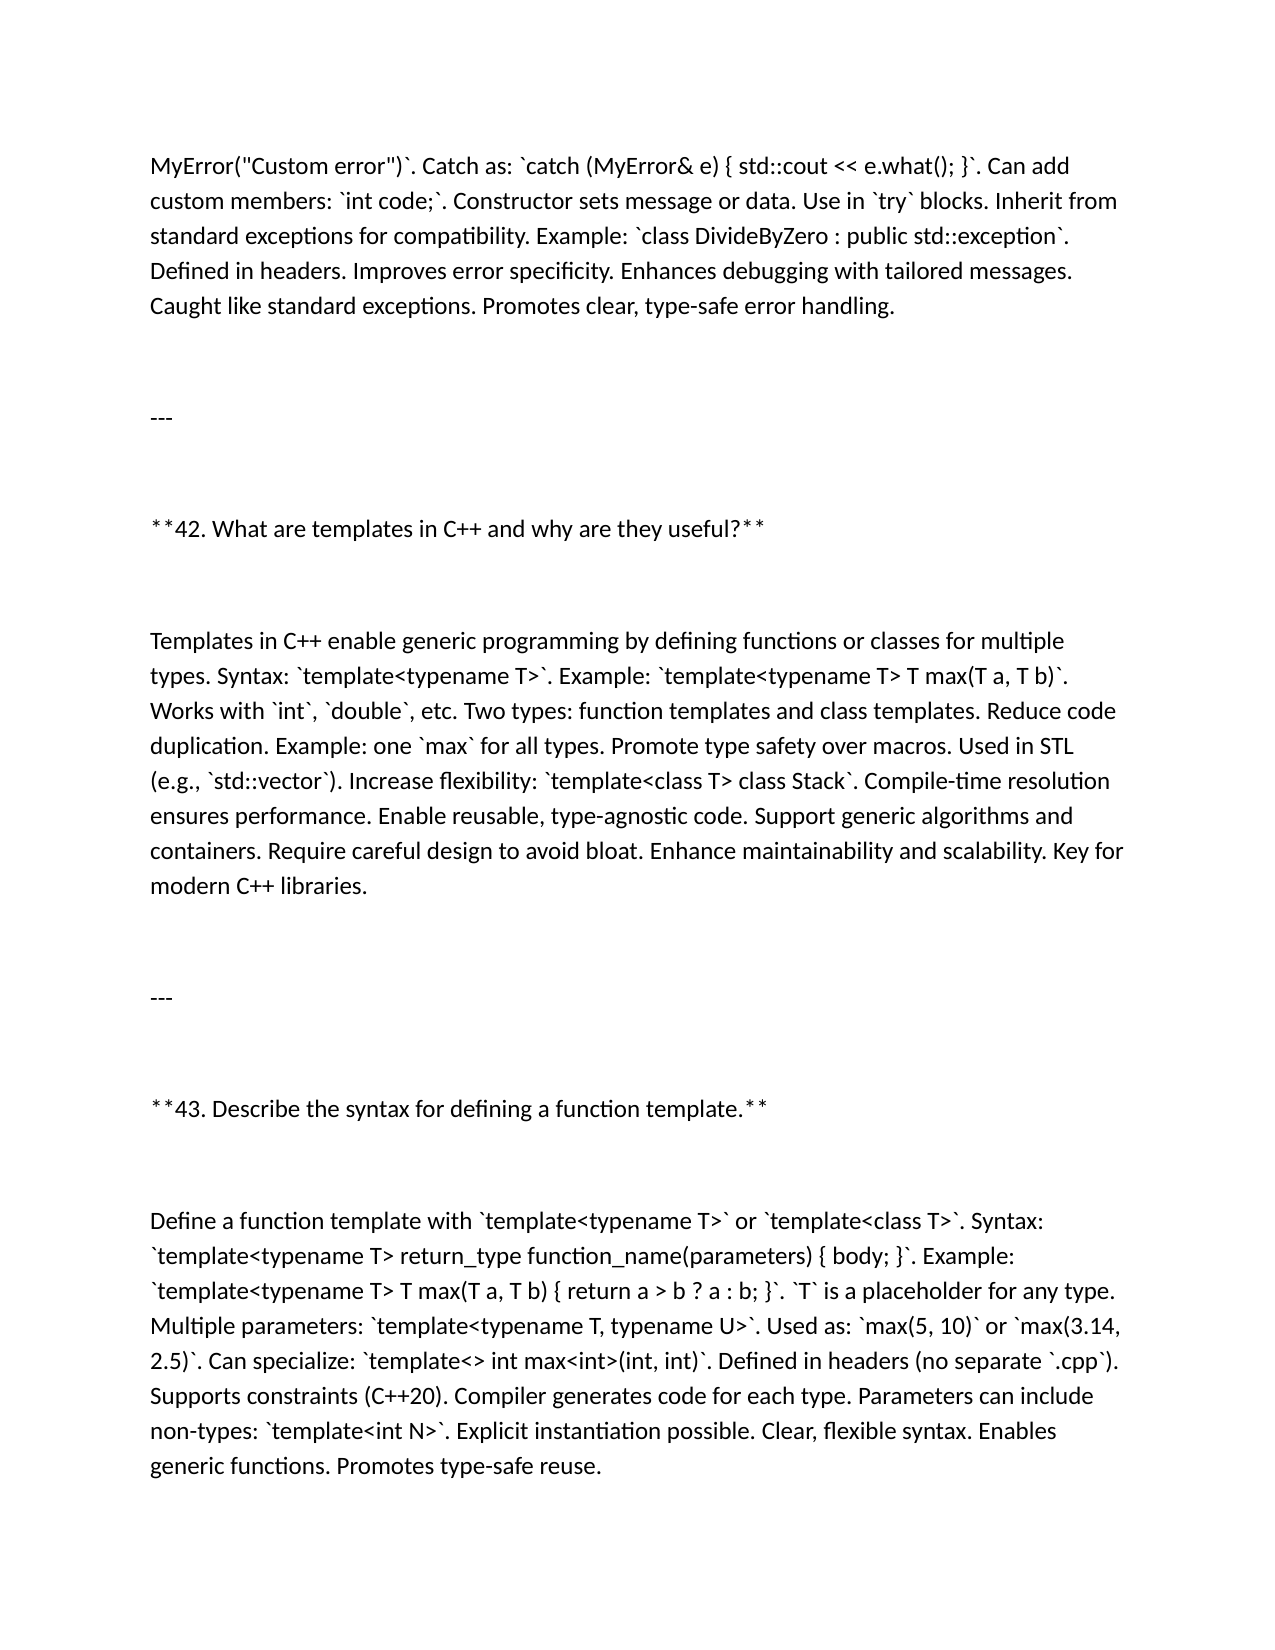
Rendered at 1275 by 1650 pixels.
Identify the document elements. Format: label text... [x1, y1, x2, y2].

text Define a function template with `template<typename T>` or `template<class T>`. Syntax: `template<typename T> return_type function_name(parameters) { body; }`. Example: `template<typename T> T max(T a, T b) { return a > b ? a : b; }`. `T` is a placeholder for any type. Multiple parameters: `template<typename T, typename U>`. Used as: `max(5, 10)` or `max(3.14, 2.5)`. Can specialize: `template<> int max<int>(int, int)`. Defined in headers (no separate `.cpp`). Supports constraints (C++20). Compiler generates code for each type. Parameters can include non-types: `template<int N>`. Explicit instantiation possible. Clear, flexible syntax. Enables generic functions. Promotes type-safe reuse. [150, 1205, 1125, 1481]
text --- [150, 402, 1125, 432]
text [150, 150, 1125, 321]
text **43. Describe the syntax for defining a function template.** [150, 1093, 1125, 1124]
text Templates in C++ enable generic programming by defining functions or classes for multiple types. Syntax: `template<typename T>`. Example: `template<typename T> T max(T a, T b)`. Works with `int`, `double`, etc. Two types: function templates and class templates. Reduce code duplication. Example: one `max` for all types. Promote type safety over macros. Used in STL (e.g., `std::vector`). Increase flexibility: `template<class T> class Stack`. Compile-time resolution ensures performance. Enable reusable, type-agnostic code. Support generic algorithms and containers. Require careful design to avoid bloat. Enhance maintainability and scalability. Key for modern C++ libraries. [150, 625, 1125, 901]
text **42. What are templates in C++ and why are they useful?** [150, 513, 1125, 544]
text --- [150, 982, 1125, 1012]
